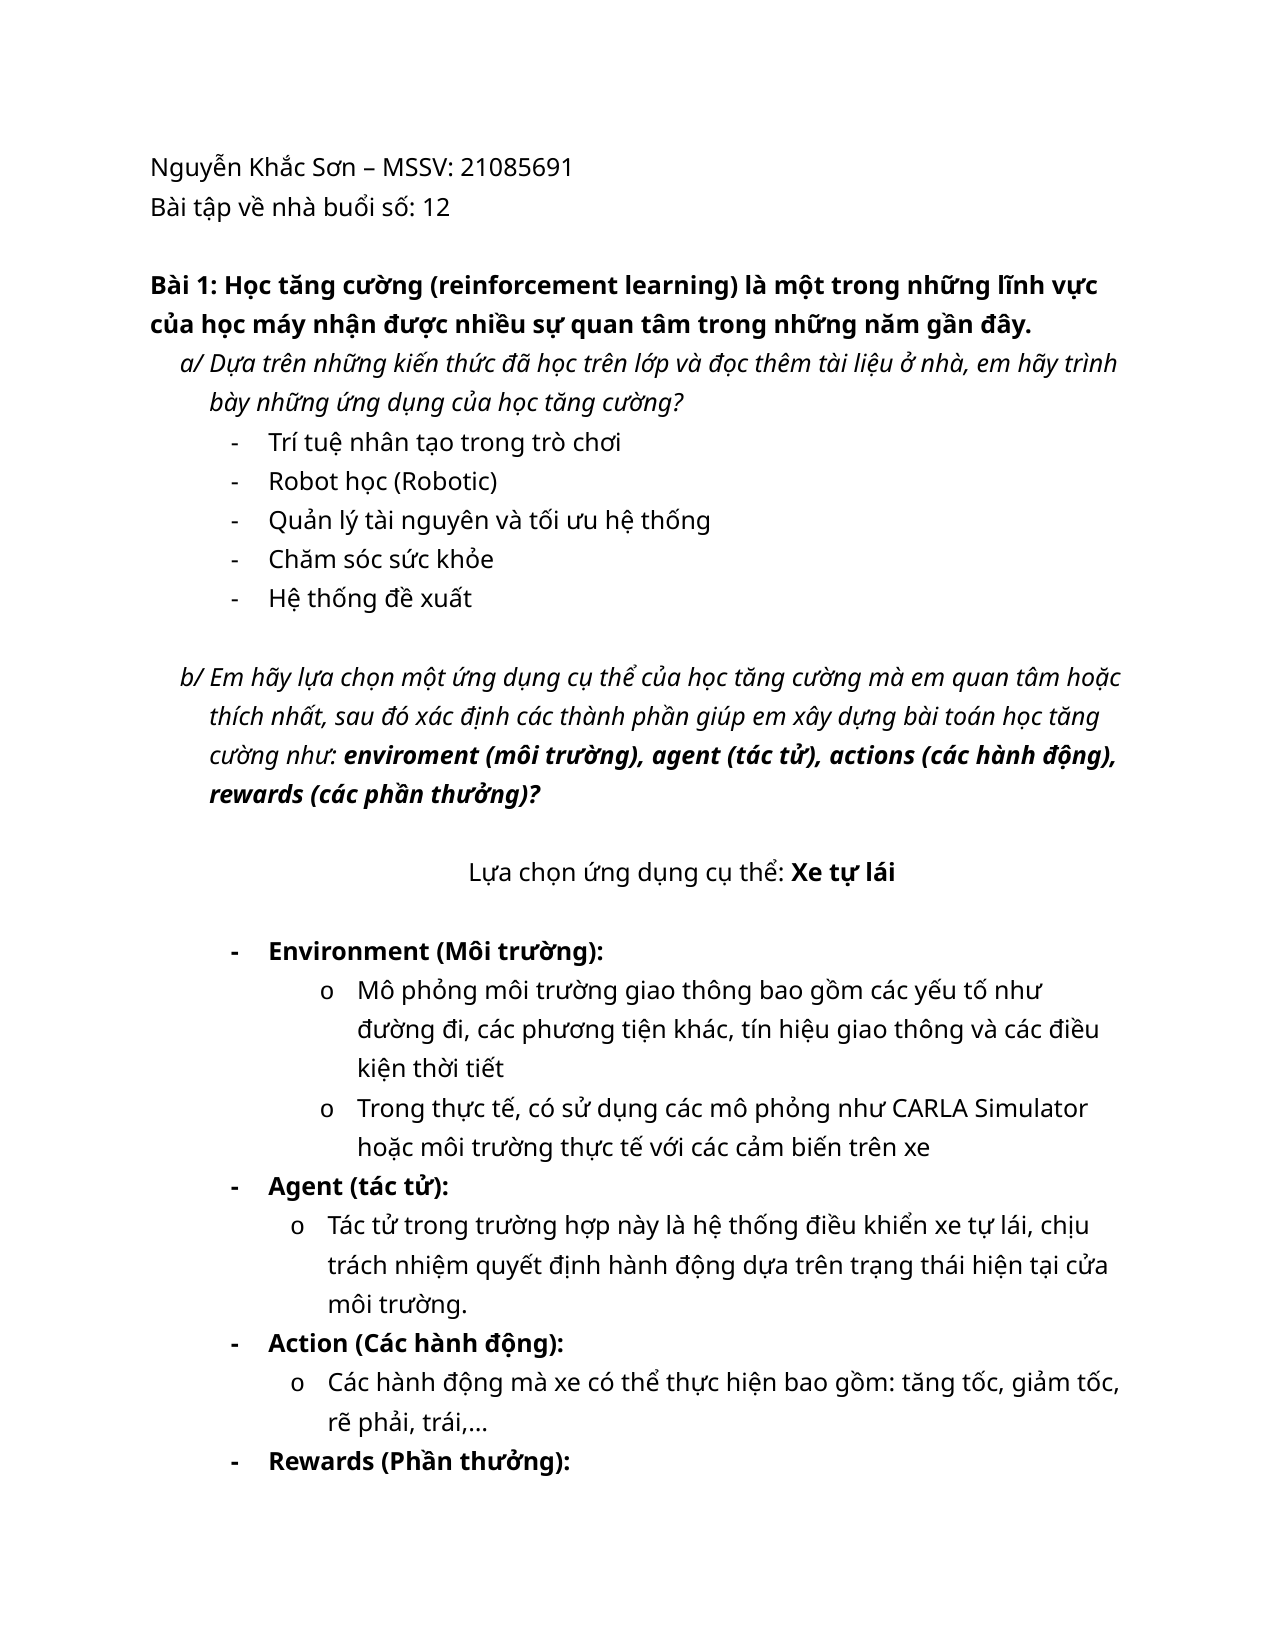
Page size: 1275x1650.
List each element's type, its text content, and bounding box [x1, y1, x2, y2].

text Bài 1: Học tăng cường (reinforcement learning) là một trong những lĩnh vực của học máy nhận được nhiều sự quan tâm trong những năm gần đây. [150, 267, 1125, 341]
list Quản lý tài nguyên và tối ưu hệ thống [231, 502, 1125, 537]
list Environment (Môi trường): [231, 933, 1125, 967]
list Robot học (Robotic) [231, 463, 1125, 497]
list Mô phỏng môi trường giao thông bao gồm các yếu tố như đường đi, các phương tiện khác, tín hiệu giao thông và các điều kiện thời tiết [319, 972, 1125, 1085]
list Tác tử trong trường hợp này là hệ thống điều khiển xe tự lái, chịu trách nhiệm quyết định hành động dựa trên trạng thái hiện tại cửa môi trường. [290, 1208, 1125, 1321]
text a/ Dựa trên những kiến thức đã học trên lớp và đọc thêm tài liệu ở nhà, em hãy trình bày những ứng dụng của học tăng cường? [179, 346, 1125, 419]
list Trí tuệ nhân tạo trong trò chơi [231, 424, 1125, 458]
list Các hành động mà xe có thể thực hiện bao gồm: tăng tốc, giảm tốc, rẽ phải, trái,… [290, 1365, 1125, 1438]
text Nguyễn Khắc Sơn – MSSV: 21085691 [150, 150, 1125, 184]
text b/ Em hãy lựa chọn một ứng dụng cụ thể của học tăng cường mà em quan tâm hoặc thích nhất, sau đó xác định các thành phần giúp em xây dựng bài toán học tăng cường như: enviroment (môi trường), agent (tác tử), actions (các hành động), rewards (các phần thưởng)? [179, 659, 1125, 811]
list Chăm sóc sức khỏe [231, 542, 1125, 576]
text Lựa chọn ứng dụng cụ thể: Xe tự lái [239, 855, 1125, 889]
list Rewards (Phần thưởng): [231, 1443, 1125, 1477]
list Action (Các hành động): [231, 1326, 1125, 1360]
text Bài tập về nhà buổi số: 12 [150, 189, 1125, 223]
list Agent (tác tử): [231, 1169, 1125, 1203]
list Trong thực tế, có sử dụng các mô phỏng như CARLA Simulator hoặc môi trường thực tế với các cảm biến trên xe [319, 1090, 1125, 1164]
list Hệ thống đề xuất [231, 581, 1125, 615]
